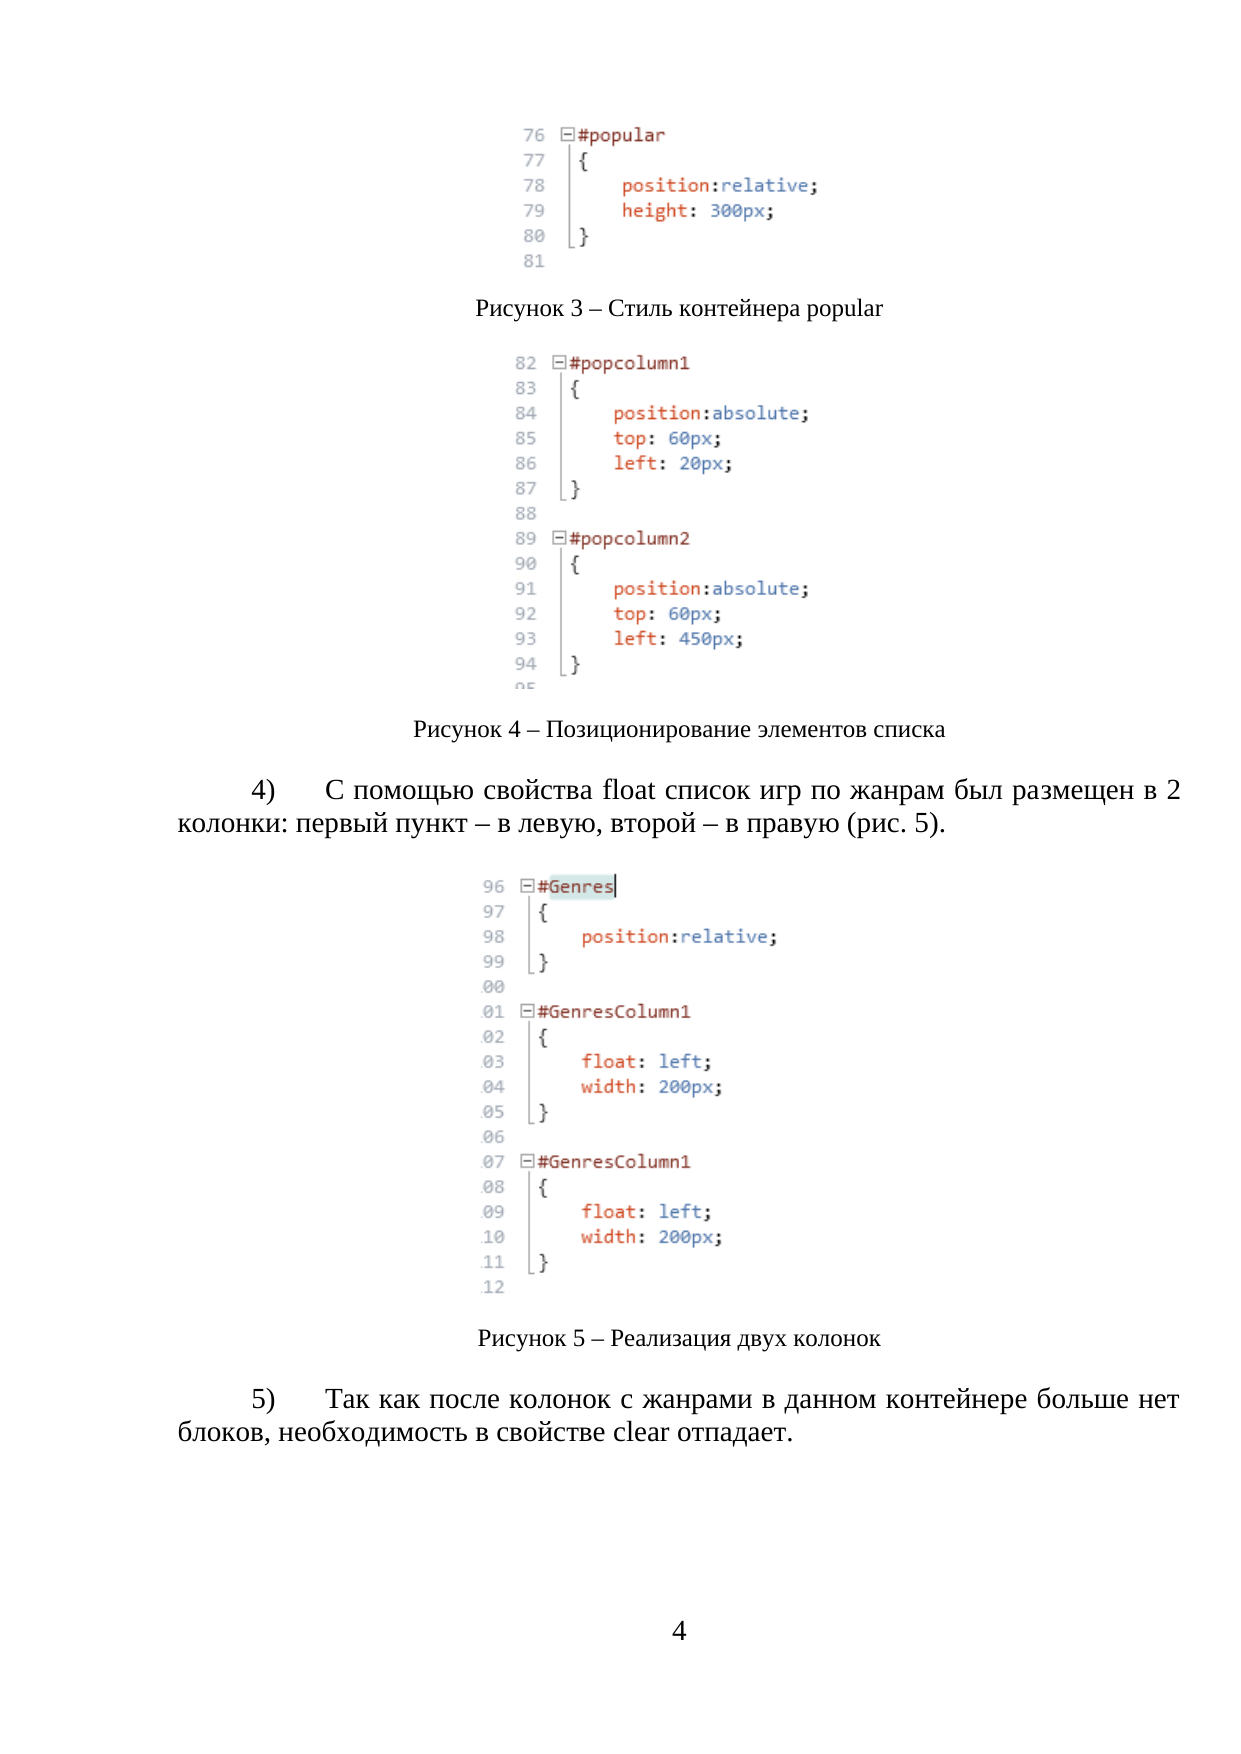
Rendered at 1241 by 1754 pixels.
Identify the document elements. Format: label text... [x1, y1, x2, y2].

text Рисунок 3 – Стиль контейнера popular [177, 293, 1181, 322]
list Так как после колонок с жанрами в данном контейнере больше нет блоков, необходимость в свойстве clear отпадает. [177, 1381, 1181, 1448]
picture [514, 118, 844, 269]
text Рисунок 4 – Позиционирование элементов списка [177, 714, 1181, 743]
picture [480, 868, 878, 1298]
text Рисунок 5 – Реализация двух колонок [177, 1323, 1181, 1352]
picture [501, 346, 858, 689]
list С помощью свойства float список игр по жанрам был размещен в 2 колонки: первый пункт – в левую, второй – в правую (рис. 5). [177, 772, 1181, 839]
